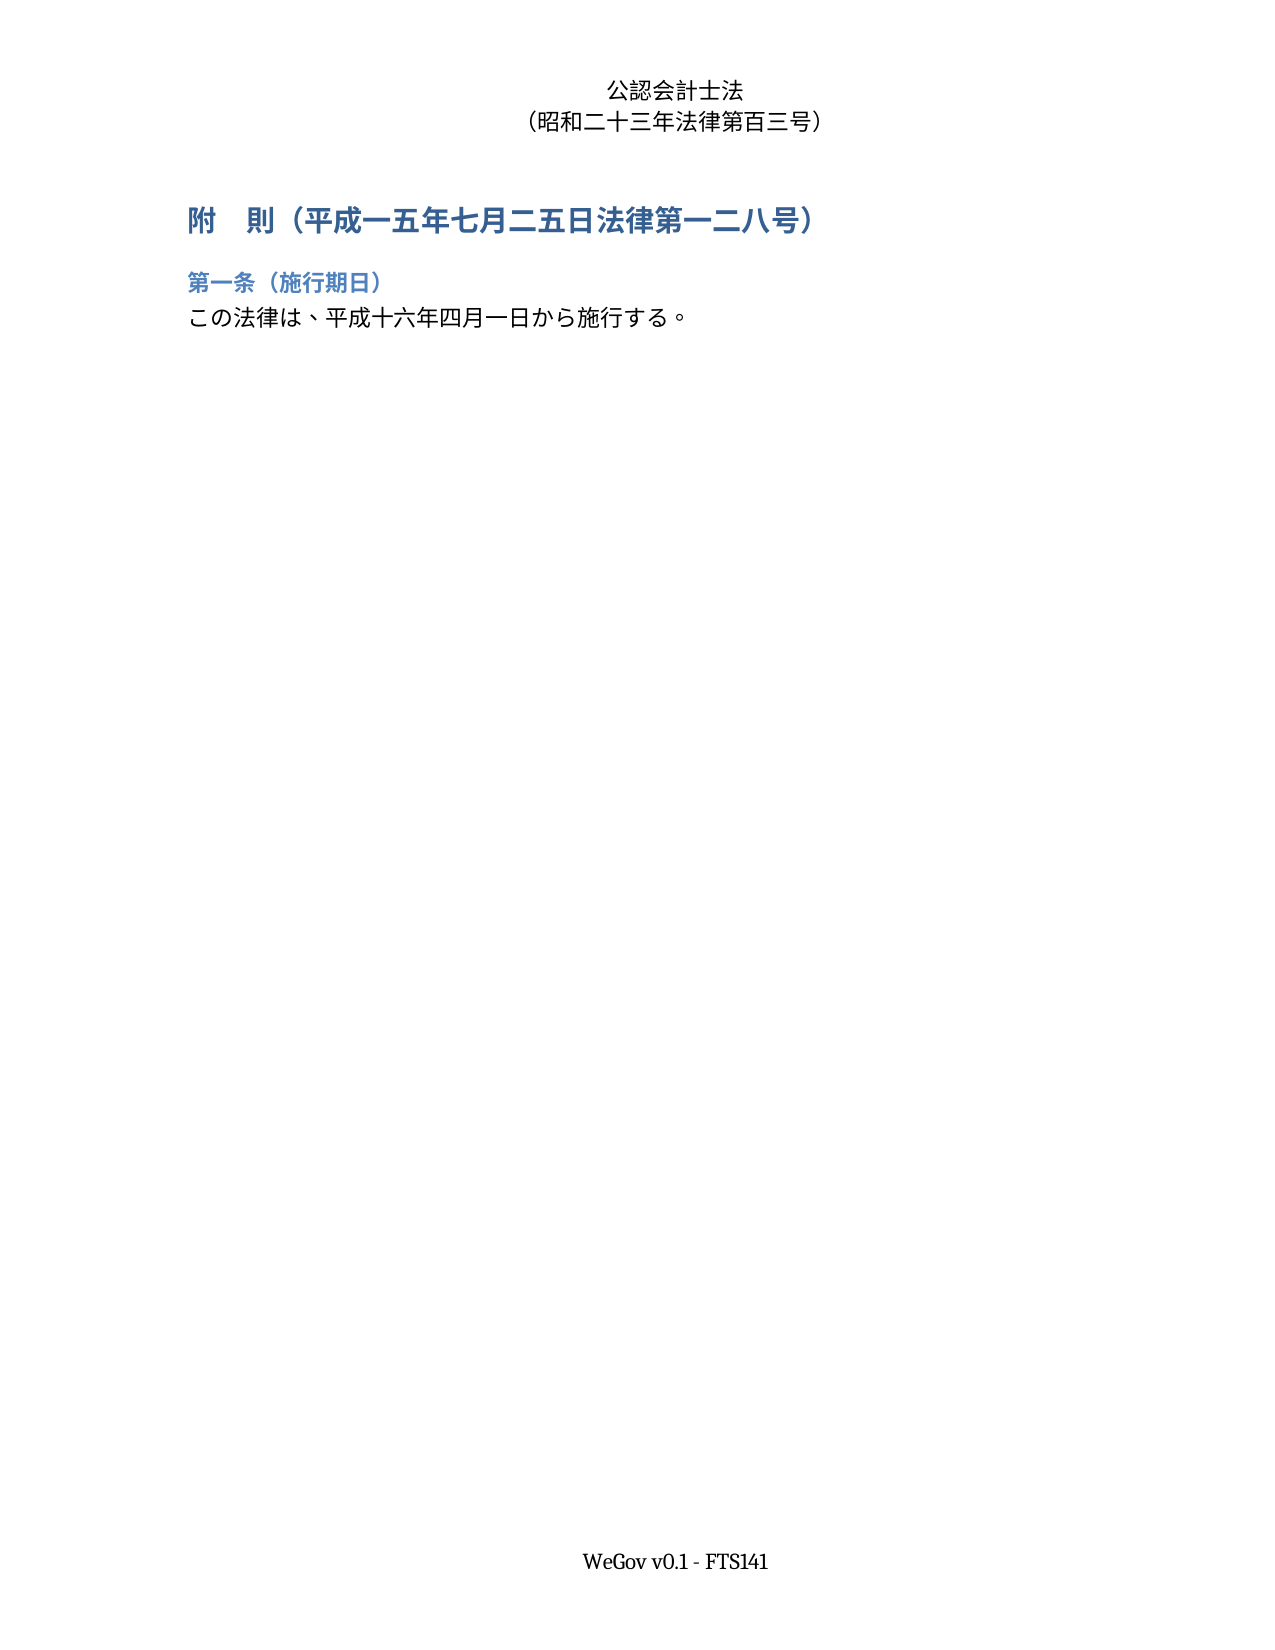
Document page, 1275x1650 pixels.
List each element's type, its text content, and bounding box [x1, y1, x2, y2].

text この法律は、平成十六年四月一日から施行する。 [187, 302, 1087, 334]
subtitle 附 則（平成一五年七月二五日法律第一二八号） [187, 200, 1087, 240]
subtitle 第一条（施行期日） [187, 266, 1087, 298]
